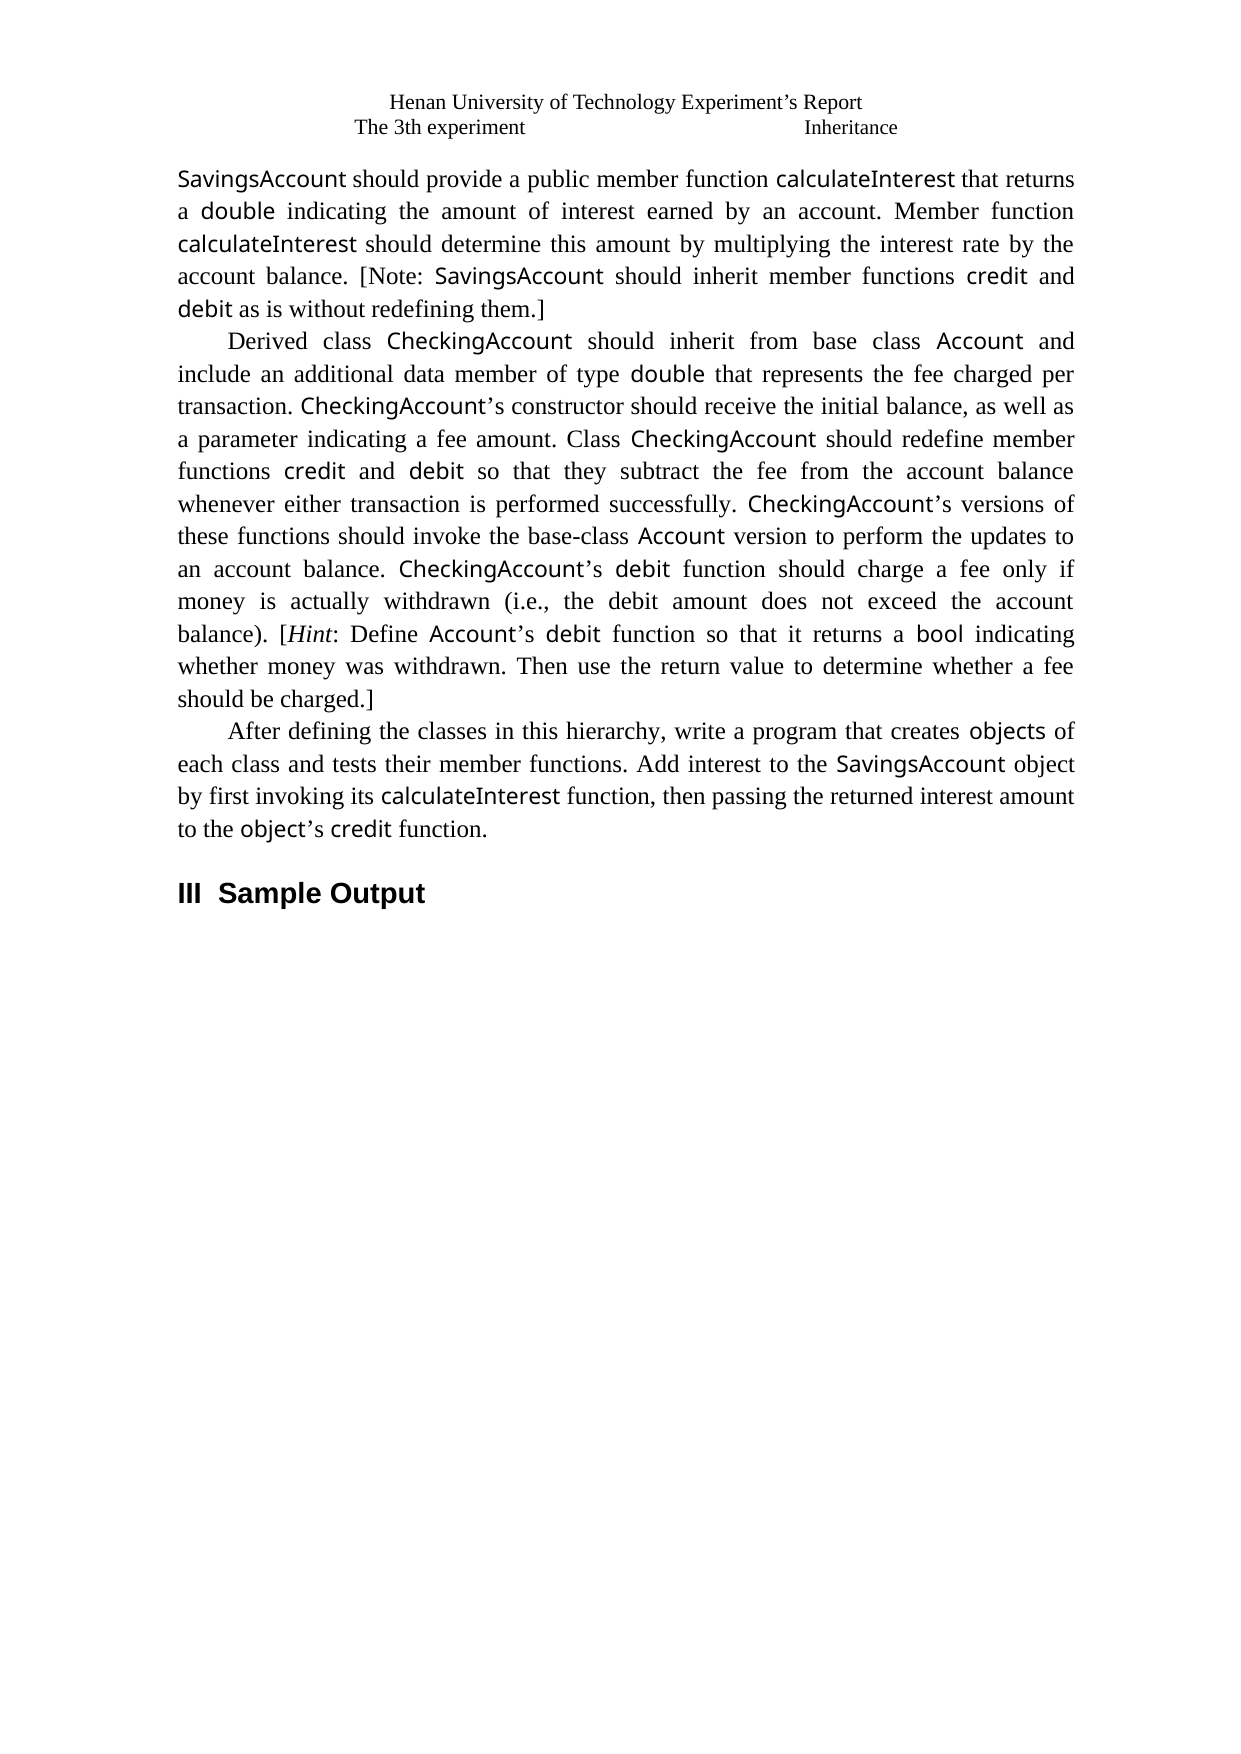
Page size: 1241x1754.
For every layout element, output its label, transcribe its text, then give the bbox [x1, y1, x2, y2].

text Derived class CheckingAccount should inherit from base class Account and include an additional data member of type double that represents the fee charged per transaction. CheckingAccount’s constructor should receive the initial balance, as well as a parameter indicating a fee amount. Class CheckingAccount should redefine member functions credit and debit so that they subtract the fee from the account balance whenever either transaction is performed successfully. CheckingAccount’s versions of these functions should invoke the base-class Account version to perform the updates to an account balance. CheckingAccount’s debit function should charge a fee only if money is actually withdrawn (i.e., the debit amount does not exceed the account balance). [Hint: Define Account’s debit function so that it returns a bool indicating whether money was withdrawn. Then use the return value to determine whether a fee should be charged.] [177, 324, 1075, 714]
text After defining the classes in this hierarchy, write a program that creates objects of each class and tests their member functions. Add interest to the SavingsAccount object by first invoking its calculateInterest function, then passing the returned interest amount to the object’s credit function. [177, 714, 1075, 844]
text III Sample Output [177, 861, 1128, 926]
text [177, 162, 1075, 324]
